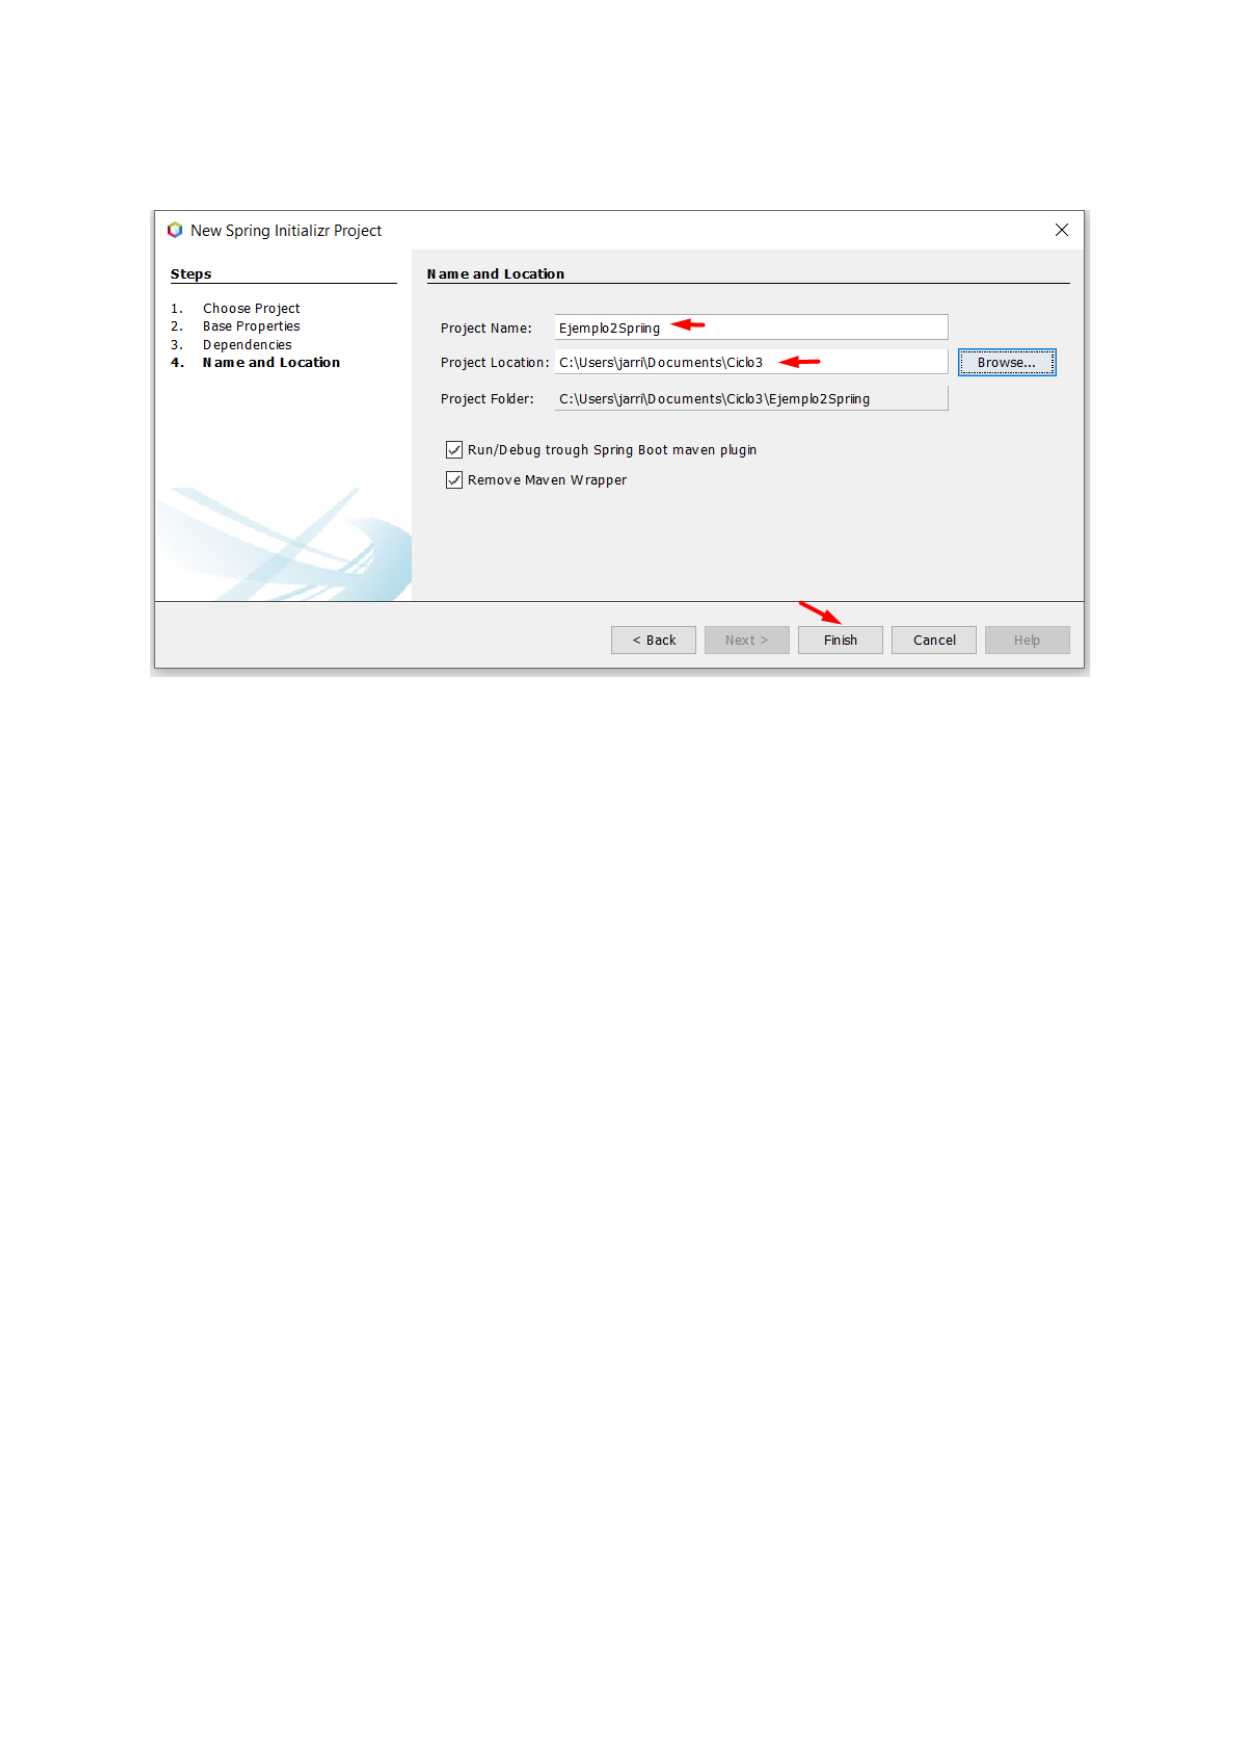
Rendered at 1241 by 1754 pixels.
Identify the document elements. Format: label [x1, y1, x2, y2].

picture [150, 210, 1091, 677]
